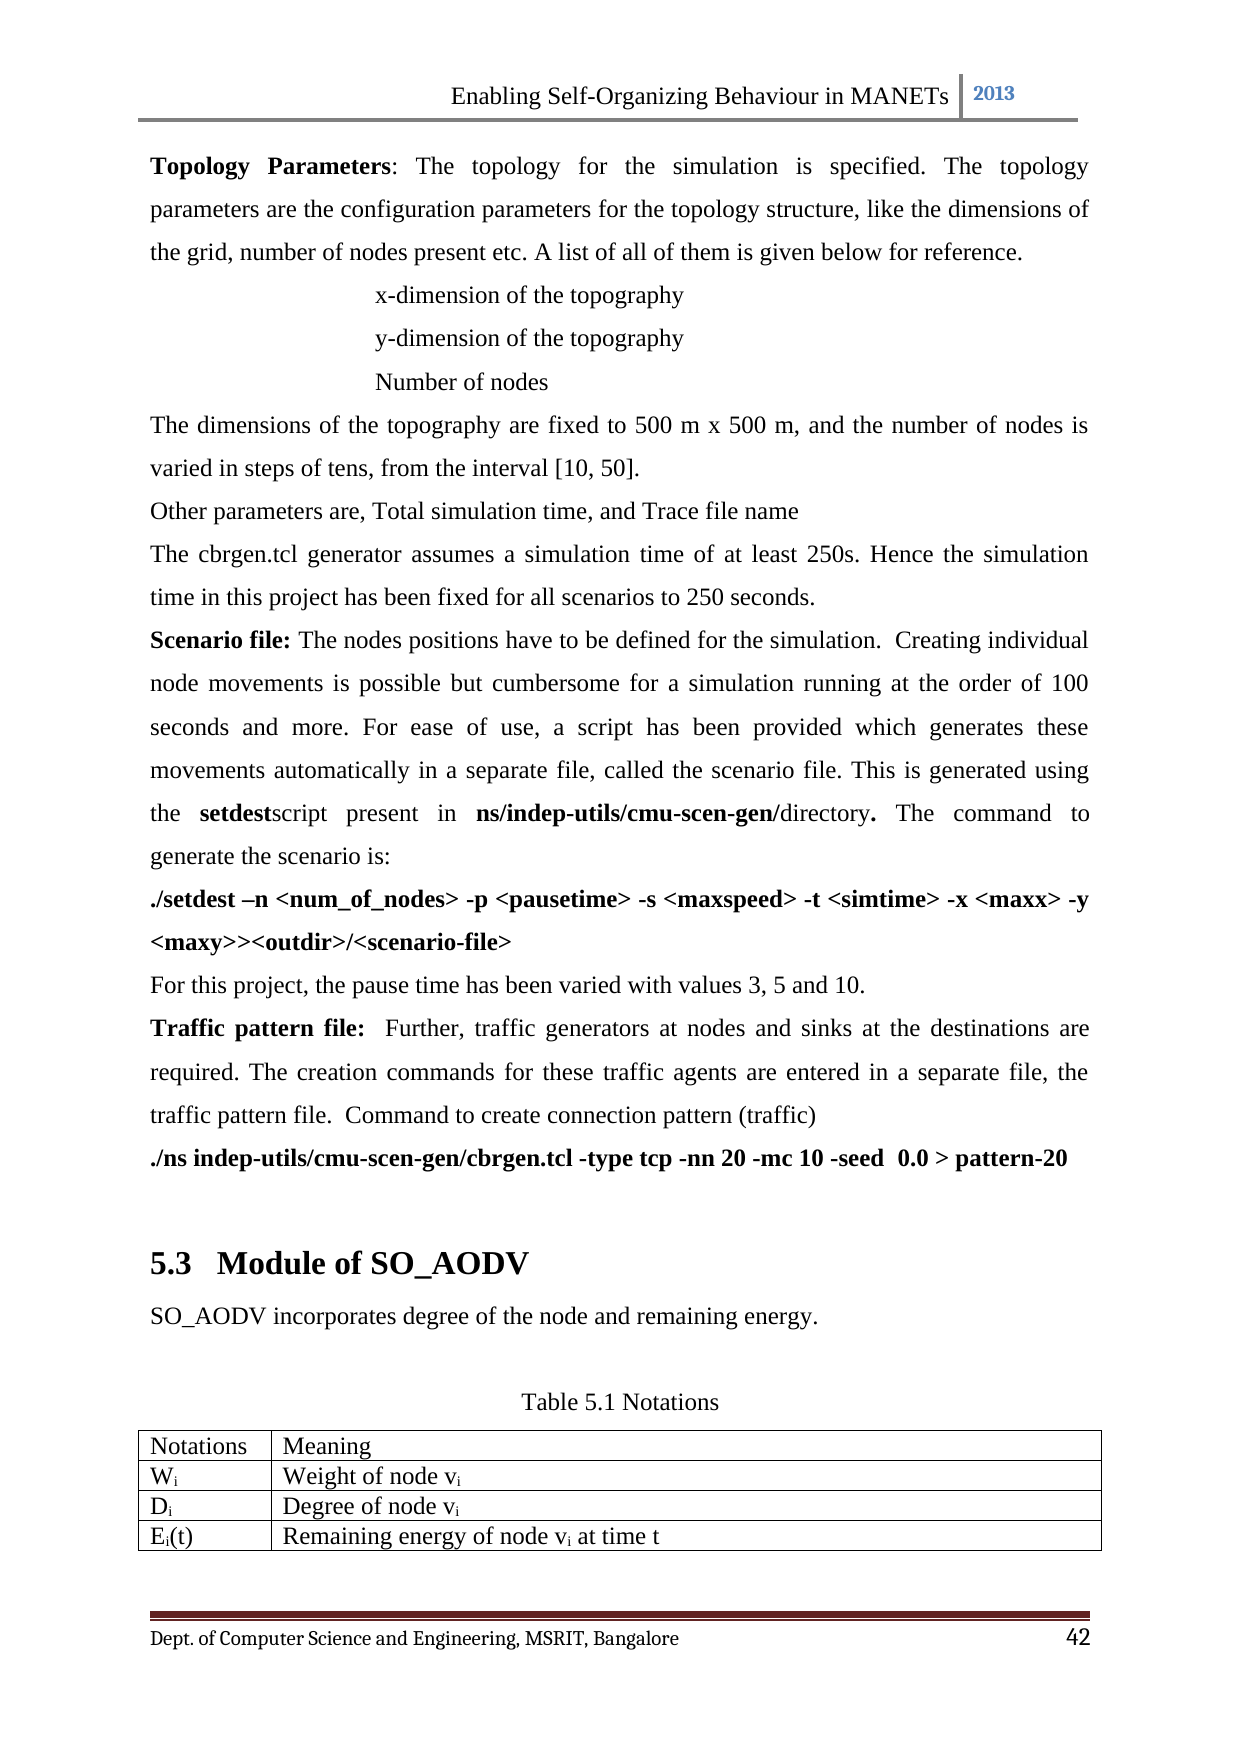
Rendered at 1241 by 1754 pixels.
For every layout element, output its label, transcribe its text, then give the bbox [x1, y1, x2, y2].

text Other parameters are, Total simulation time, and Trace file name [150, 496, 1090, 525]
text Table 5.1 Notations [150, 1387, 1090, 1416]
table_cell Remaining energy of node vi at time t [272, 1521, 1101, 1549]
table_cell Di [139, 1491, 271, 1520]
table_header Meaning [272, 1431, 1101, 1460]
table_cell Ei(t) [139, 1521, 271, 1549]
text Scenario file: The nodes positions have to be defined for the simulation. Creating individual node movements is possible but cumbersome for a simulation running at the order of 100 seconds and more. For ease of use, a script has been provided which generates these movements automatically in a separate file, called the scenario file. This is generated using the setdestscript present in ns/indep-utils/cmu-scen-gen/directory. The command to generate the scenario is: [150, 625, 1090, 870]
table_cell Wi [139, 1461, 271, 1490]
table_cell Degree of node vi [272, 1491, 1101, 1520]
text 5.3 Module of SO_AODV [150, 1243, 1090, 1282]
text Topology Parameters: The topology for the simulation is specified. The topology parameters are the configuration parameters for the topology structure, like the dimensions of the grid, number of nodes present etc. A list of all of them is given below for reference. [150, 151, 1090, 266]
text The cbrgen.tcl generator assumes a simulation time of at least 250s. Hence the simulation time in this project has been fixed for all scenarios to 250 seconds. [150, 539, 1090, 611]
text ./setdest –n <num_of_nodes> -p <pausetime> -s <maxspeed> -t <simtime> -x <maxx> -y <maxy>><outdir>/<scenario-file> [150, 884, 1090, 956]
text Number of nodes [150, 367, 1090, 395]
text The dimensions of the topography are fixed to 500 m x 500 m, and the number of nodes is varied in steps of tens, from the interval [10, 50]. [150, 410, 1090, 482]
text Traffic pattern file: Further, traffic generators at nodes and sinks at the destinations are required. The creation commands for these traffic agents are entered in a separate file, the traffic pattern file. Command to create connection pattern (traffic) [150, 1013, 1090, 1128]
text SO_AODV incorporates degree of the node and remaining energy. [150, 1301, 1090, 1330]
text y-dimension of the topography [150, 323, 1090, 352]
text x-dimension of the topography [150, 280, 1090, 309]
text For this project, the pause time has been varied with values 3, 5 and 10. [150, 970, 1090, 999]
text ./ns indep-utils/cmu-scen-gen/cbrgen.tcl -type tcp -nn 20 -mc 10 -seed 0.0 > pattern-20 [150, 1143, 1090, 1172]
table_header Notations [139, 1431, 271, 1460]
table_cell Weight of node vi [272, 1461, 1101, 1490]
